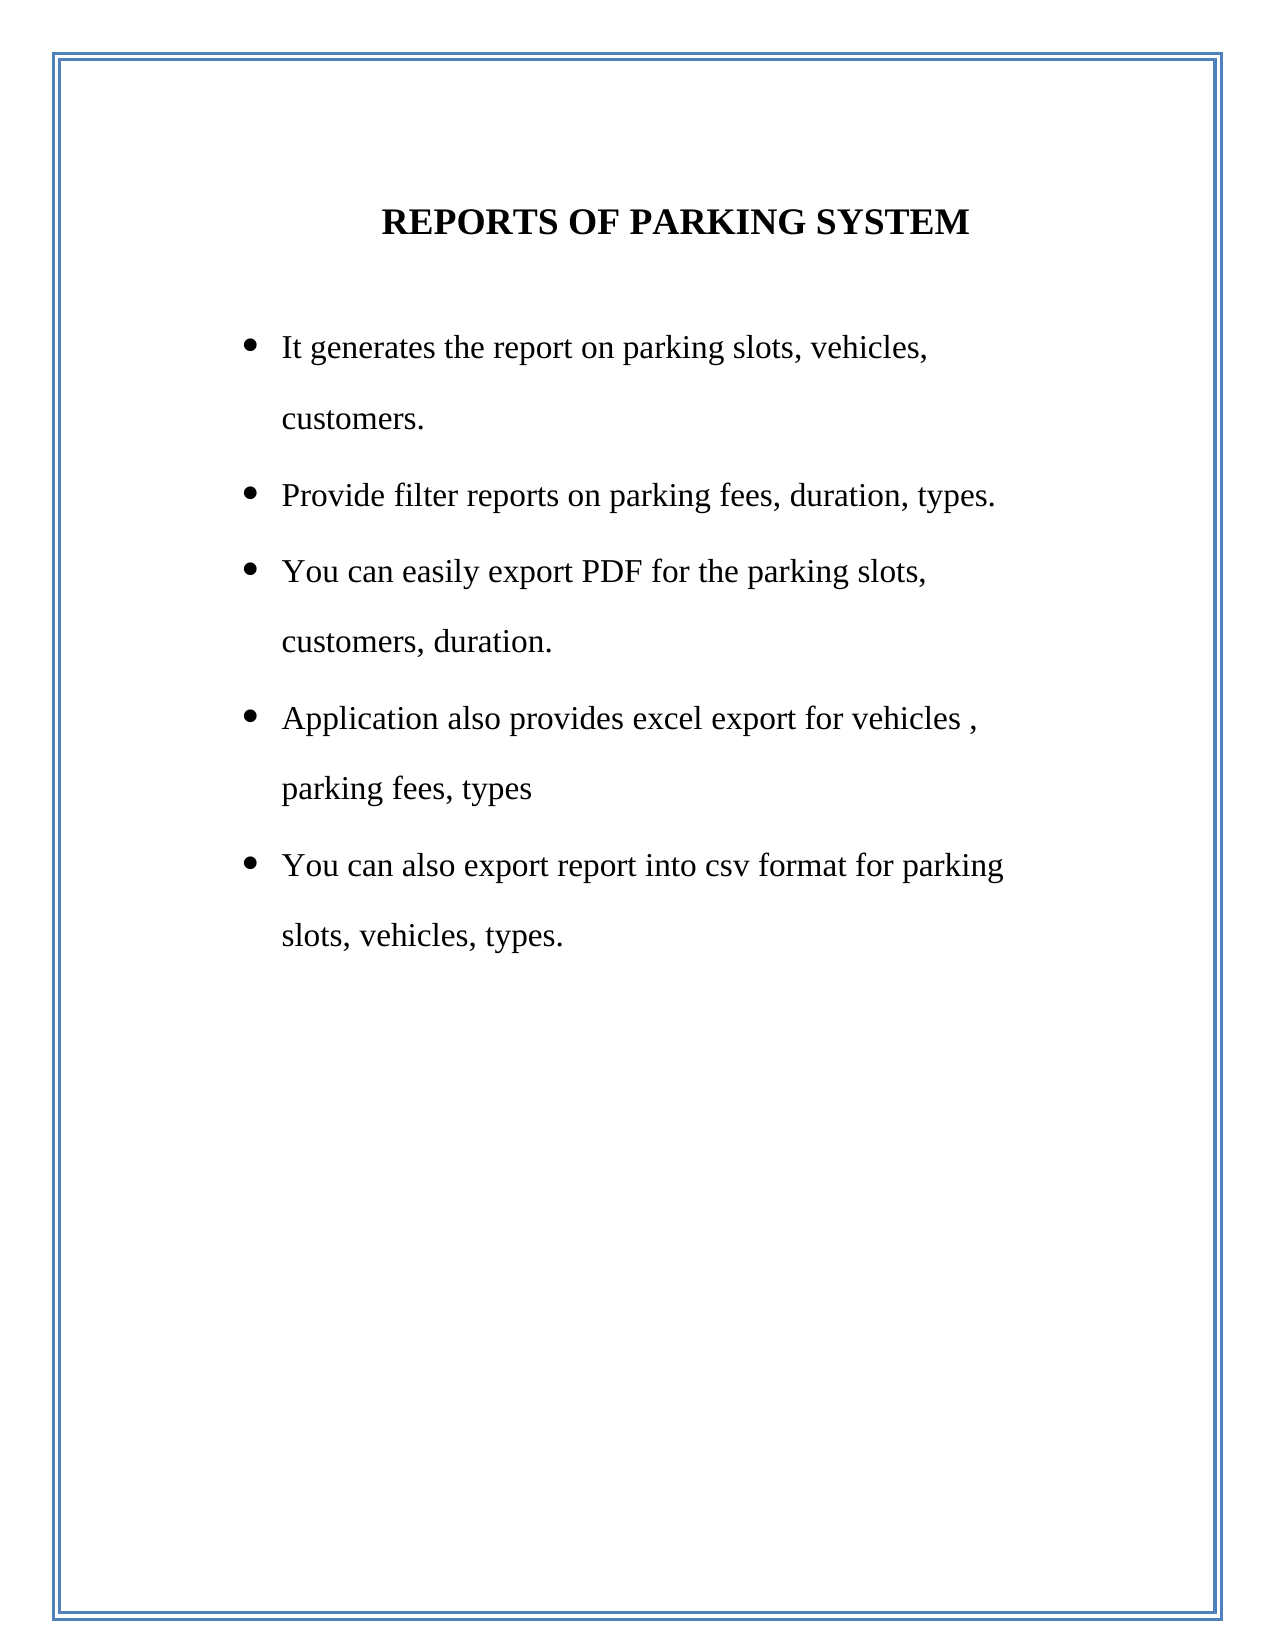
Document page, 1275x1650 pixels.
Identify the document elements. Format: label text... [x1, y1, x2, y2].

list Application also provides excel export for vehicles , parking fees, types [244, 698, 977, 807]
subtitle REPORTS OF PARKING SYSTEM [182, 199, 1170, 242]
list You can easily export PDF for the parking slots, customers, duration. [244, 551, 927, 660]
list You can also export report into csv format for parking slots, vehicles, types. [244, 845, 1005, 954]
list Provide filter reports on parking fees, duration, types. [244, 475, 1208, 514]
list It generates the report on parking slots, vehicles, customers. [244, 328, 929, 436]
